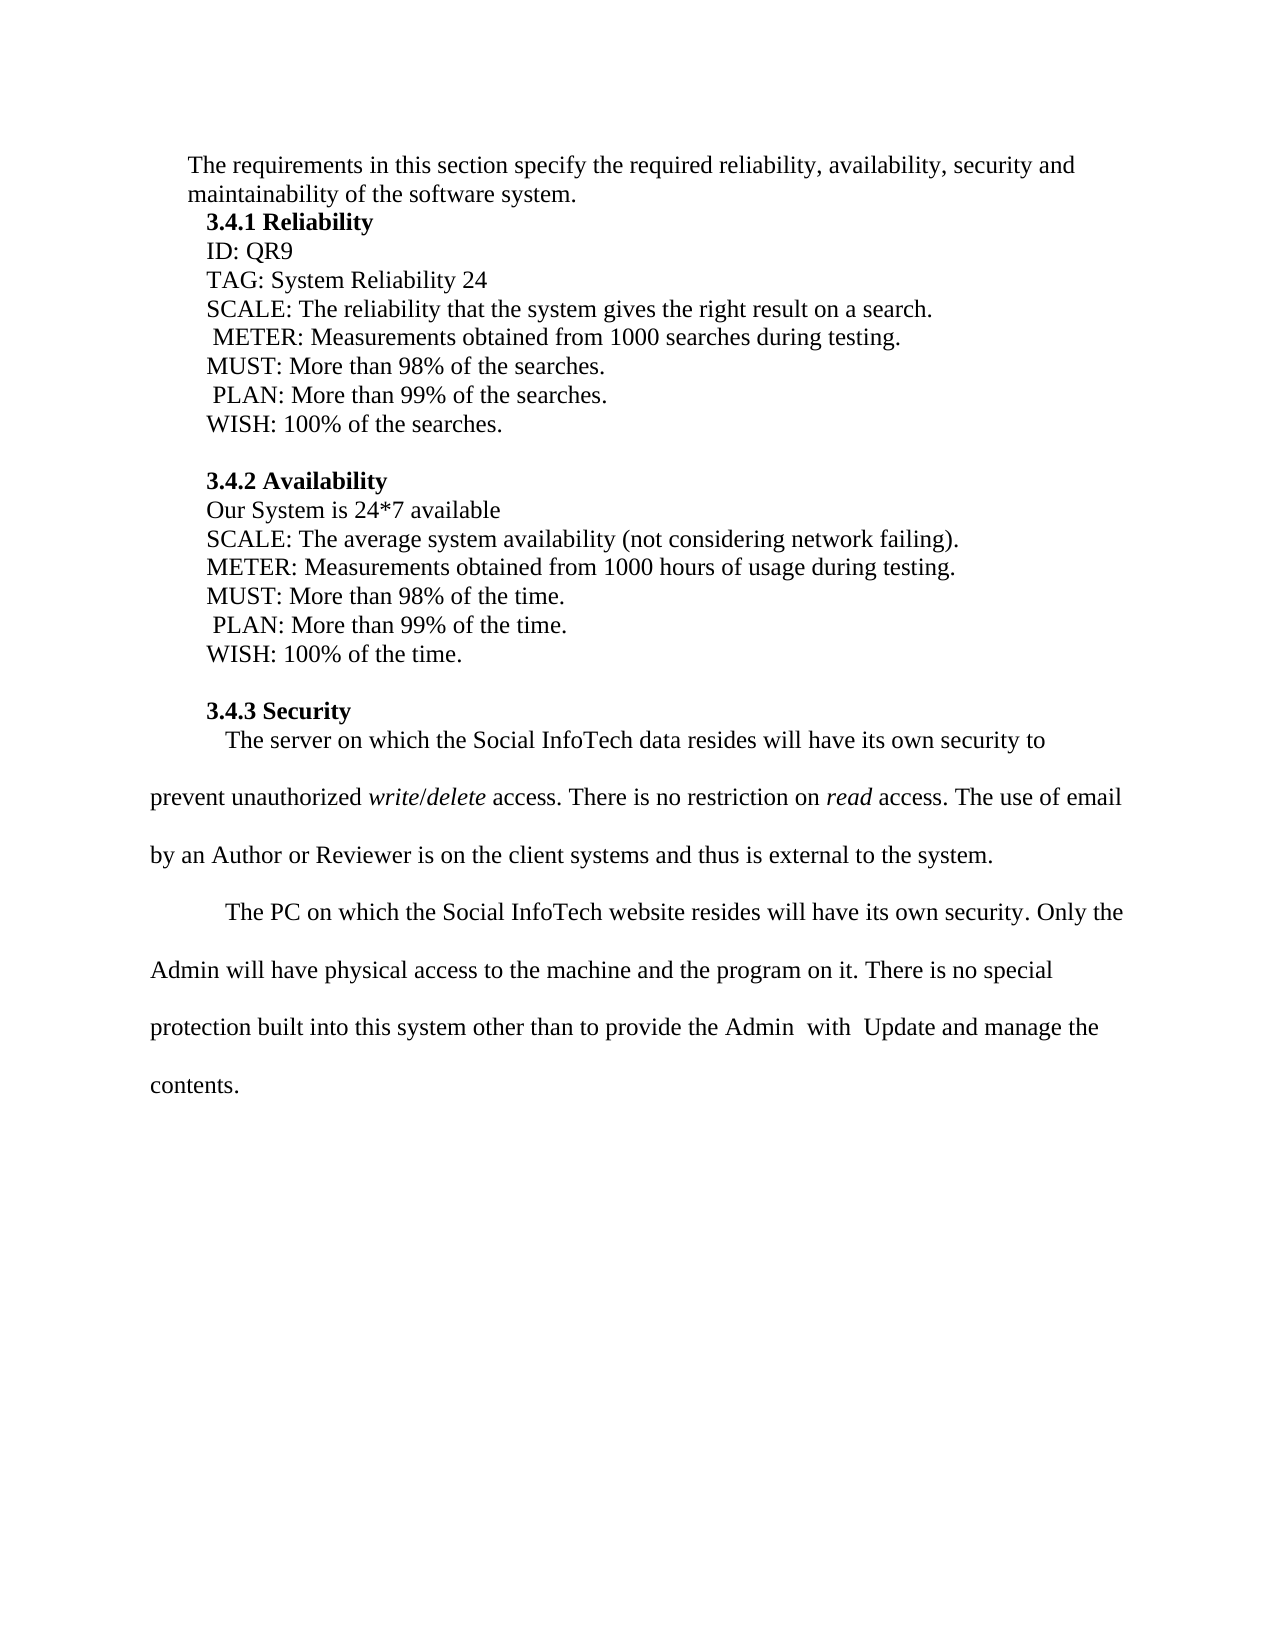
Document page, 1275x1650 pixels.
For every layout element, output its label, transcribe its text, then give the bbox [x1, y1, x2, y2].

text PLAN: More than 99% of the searches. [206, 380, 1125, 409]
text SCALE: The reliability that the system gives the right result on a search. [206, 294, 1125, 322]
text TAG: System Reliability 24 [206, 265, 1125, 294]
text SCALE: The average system availability (not considering network failing). [206, 524, 1125, 552]
text The requirements in this section specify the required reliability, availability, security and maintainability of the software system. [187, 150, 1125, 207]
text The server on which the Social InfoTech data resides will have its own security to prevent unauthorized write/delete access. There is no restriction on read access. The use of email by an Author or Reviewer is on the client systems and thus is external to the system. [150, 725, 1125, 869]
text METER: Measurements obtained from 1000 hours of usage during testing. [206, 552, 1125, 581]
text 3.4.3 Security [206, 696, 1125, 725]
text ID: QR9 [206, 236, 1125, 265]
text 3.4.1 Reliability [206, 207, 1125, 236]
text MUST: More than 98% of the searches. [206, 351, 1125, 380]
text METER: Measurements obtained from 1000 searches during testing. [206, 322, 1125, 351]
text WISH: 100% of the time. [206, 639, 1125, 667]
text MUST: More than 98% of the time. [206, 581, 1125, 610]
text Our System is 24*7 available [206, 495, 1125, 524]
text The PC on which the Social InfoTech website resides will have its own security. Only the Admin will have physical access to the machine and the program on it. There is no special protection built into this system other than to provide the Admin with Update and manage the contents. [150, 897, 1125, 1099]
text 3.4.2 Availability [206, 466, 1125, 495]
text WISH: 100% of the searches. [206, 409, 1125, 437]
text PLAN: More than 99% of the time. [206, 610, 1125, 639]
